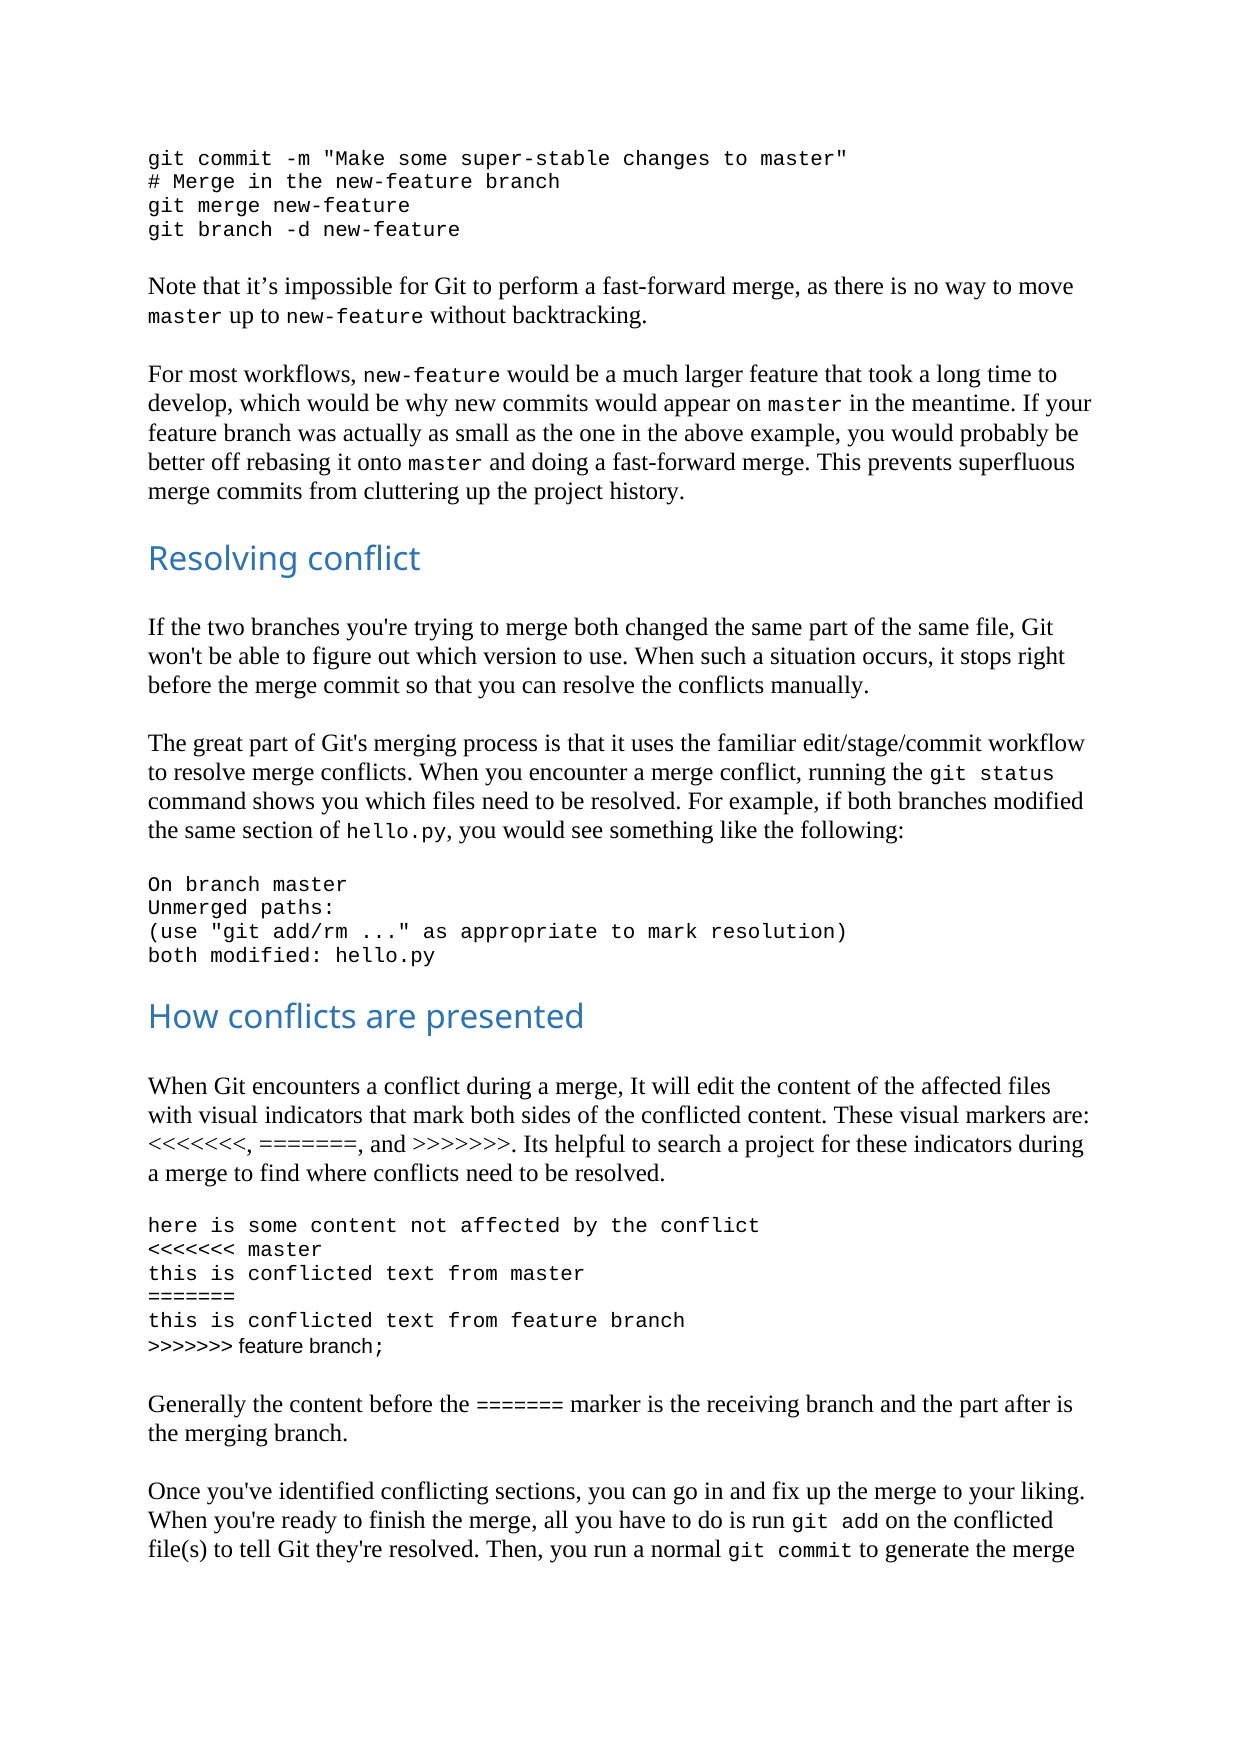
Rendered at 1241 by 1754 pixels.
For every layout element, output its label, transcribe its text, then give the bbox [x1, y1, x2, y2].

text The great part of Git's merging process is that it uses the familiar edit/stage/commit workflow to resolve merge conflicts. When you encounter a merge conflict, running the git status command shows you which files need to be resolved. For example, if both branches modified the same section of hello.py, you would see something like the following: [148, 728, 1093, 844]
subtitle How conflicts are presented [148, 993, 1093, 1039]
text this is conflicted text from feature branch [148, 1310, 1093, 1334]
text both modified: hello.py [148, 944, 1093, 968]
text ======= [148, 1286, 1093, 1310]
text Generally the content before the ======= marker is the receiving branch and the part after is the merging branch. [148, 1389, 1093, 1447]
text <<<<<<< master [148, 1239, 1093, 1263]
text When Git encounters a conflict during a merge, It will edit the content of the affected files with visual indicators that mark both sides of the conflicted content. These visual markers are: <<<<<<<, =======, and >>>>>>>. Its helpful to search a project for these indicators during a merge to find where conflicts need to be resolved. [148, 1071, 1093, 1186]
text Note that it’s impossible for Git to perform a fast-forward merge, as there is no way to move master up to new-feature without backtracking. [148, 271, 1093, 330]
text this is conflicted text from master [148, 1263, 1093, 1286]
text (use "git add/rm ..." as appropriate to mark resolution) [148, 921, 1093, 944]
text git merge new-feature [148, 195, 1093, 218]
text Unmerged paths: [148, 897, 1093, 921]
text here is some content not affected by the conflict [148, 1216, 1093, 1239]
text git commit -m "Make some super-stable changes to master" [148, 148, 1093, 171]
text # Merge in the new-feature branch [148, 171, 1093, 195]
text git branch -d new-feature [148, 218, 1093, 242]
subtitle Resolving conflict [148, 534, 1093, 580]
text >>>>>>> feature branch; [148, 1334, 1093, 1359]
text On branch master [148, 874, 1093, 897]
text If the two branches you're trying to merge both changed the same part of the same file, Git won't be able to figure out which version to use. When such a situation occurs, it stops right before the merge commit so that you can resolve the conflicts manually. [148, 612, 1093, 699]
